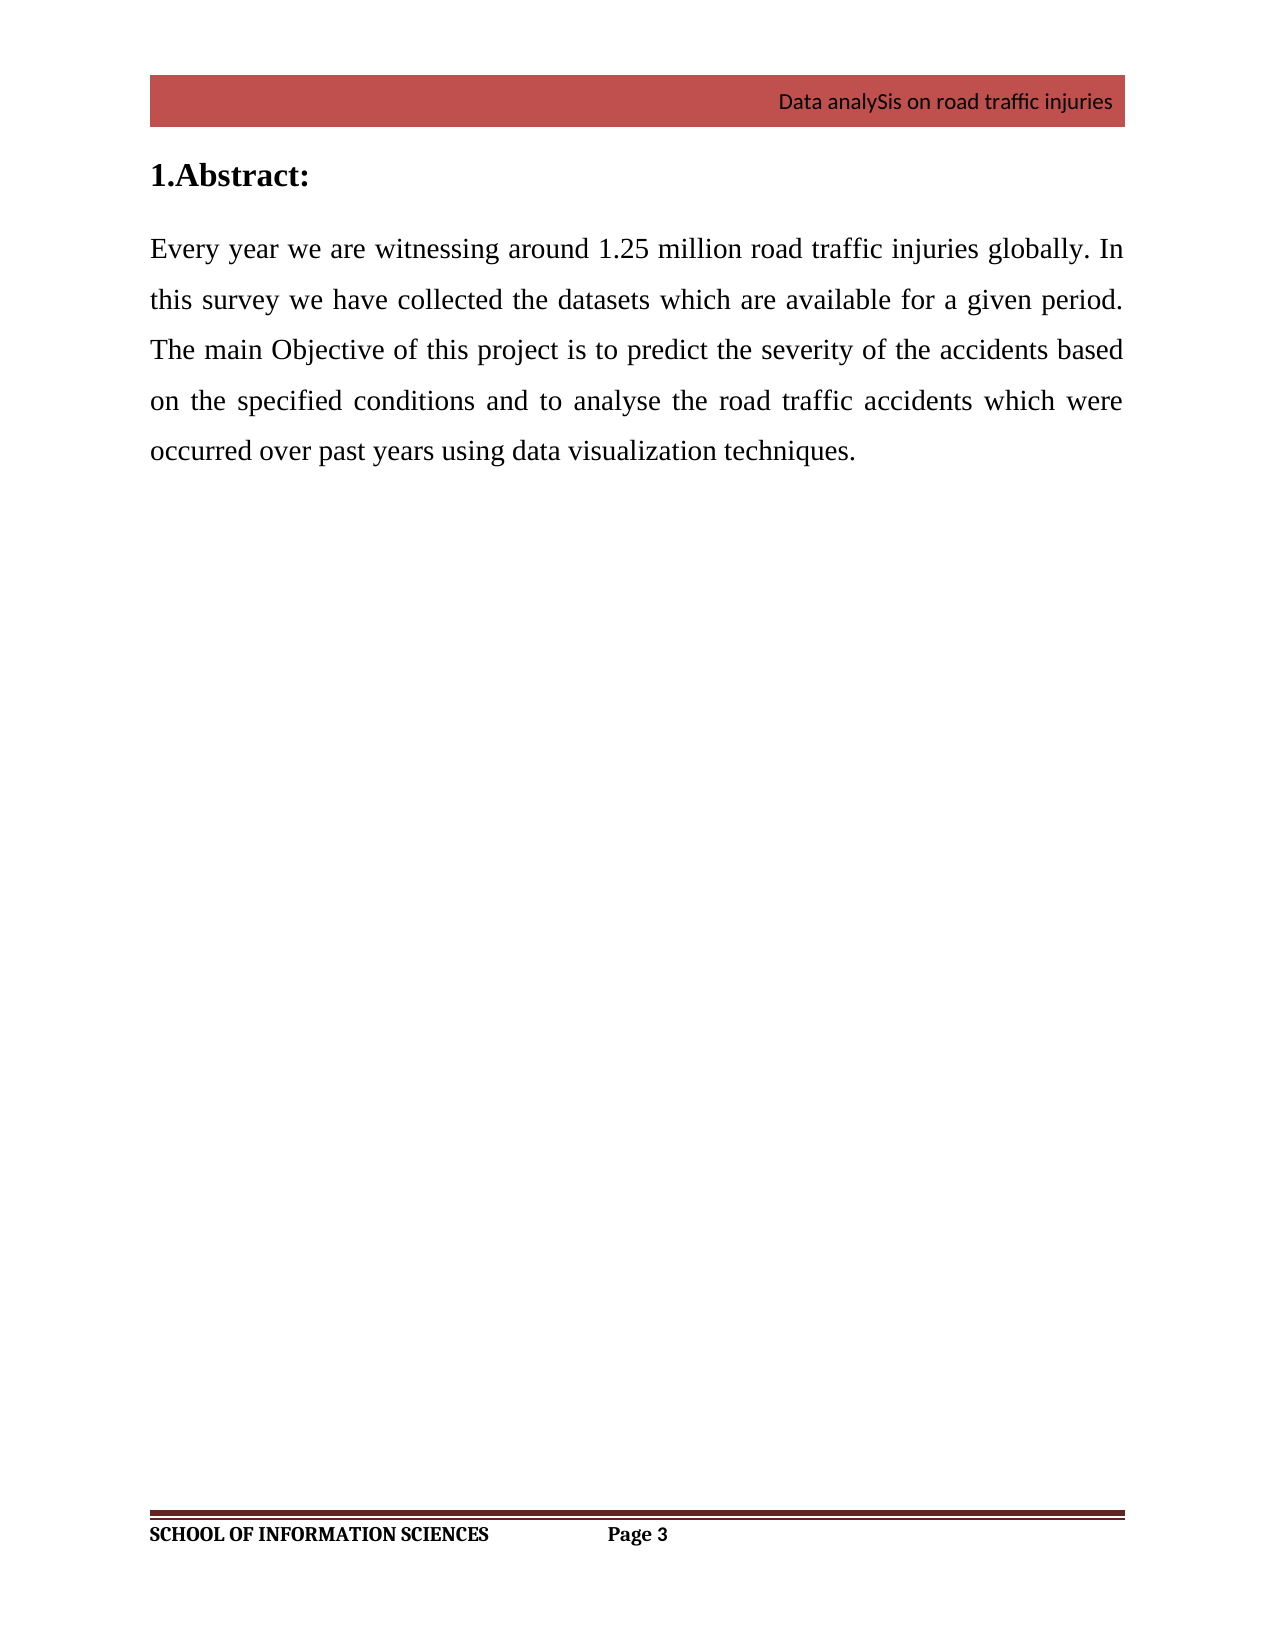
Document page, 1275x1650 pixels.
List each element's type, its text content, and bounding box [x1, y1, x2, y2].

text Every year we are witnessing around 1.25 million road traffic injuries globally. In this survey we have collected the datasets which are available for a given period. The main Objective of this project is to predict the severity of the accidents based on the specified conditions and to analyse the road traffic accidents which were occurred over past years using data visualization techniques. [150, 232, 1125, 466]
text 1.Abstract: [150, 155, 1125, 193]
